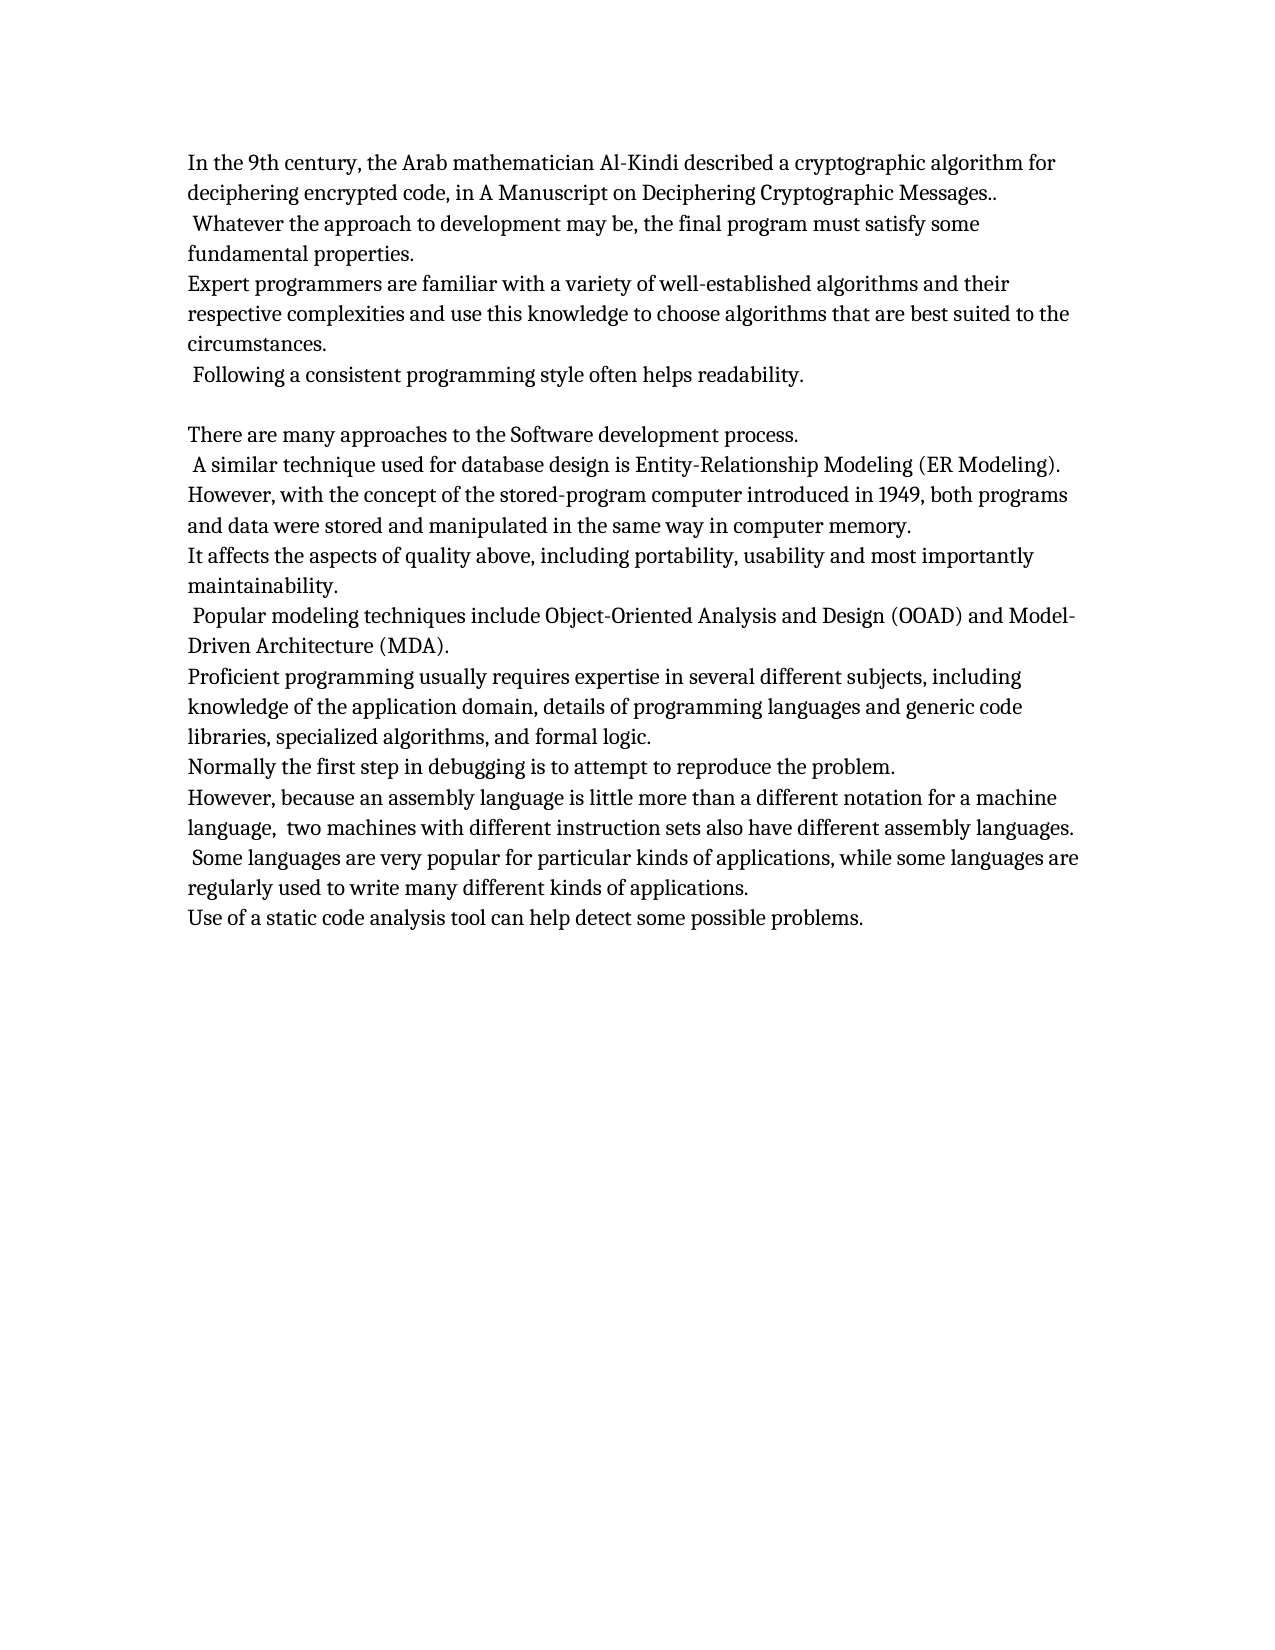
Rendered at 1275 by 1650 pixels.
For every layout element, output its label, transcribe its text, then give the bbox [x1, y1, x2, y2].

text In the 9th century, the Arab mathematician Al-Kindi described a cryptographic algorithm for deciphering encrypted code, in A Manuscript on Deciphering Cryptographic Messages.. Whatever the approach to development may be, the final program must satisfy some fundamental properties. Expert programmers are familiar with a variety of well-established algorithms and their respective complexities and use this knowledge to choose algorithms that are best suited to the circumstances. Following a consistent programming style often helps readability. There are many approaches to the Software development process. A similar technique used for database design is Entity-Relationship Modeling (ER Modeling). However, with the concept of the stored-program computer introduced in 1949, both programs and data were stored and manipulated in the same way in computer memory. It affects the aspects of quality above, including portability, usability and most importantly maintainability. Popular modeling techniques include Object-Oriented Analysis and Design (OOAD) and Model-Driven Architecture (MDA). Proficient programming usually requires expertise in several different subjects, including knowledge of the application domain, details of programming languages and generic code libraries, specialized algorithms, and formal logic. Normally the first step in debugging is to attempt to reproduce the problem. However, because an assembly language is little more than a different notation for a machine language, two machines with different instruction sets also have different assembly languages. Some languages are very popular for particular kinds of applications, while some languages are regularly used to write many different kinds of applications. Use of a static code analysis tool can help detect some possible problems. [187, 150, 1087, 932]
